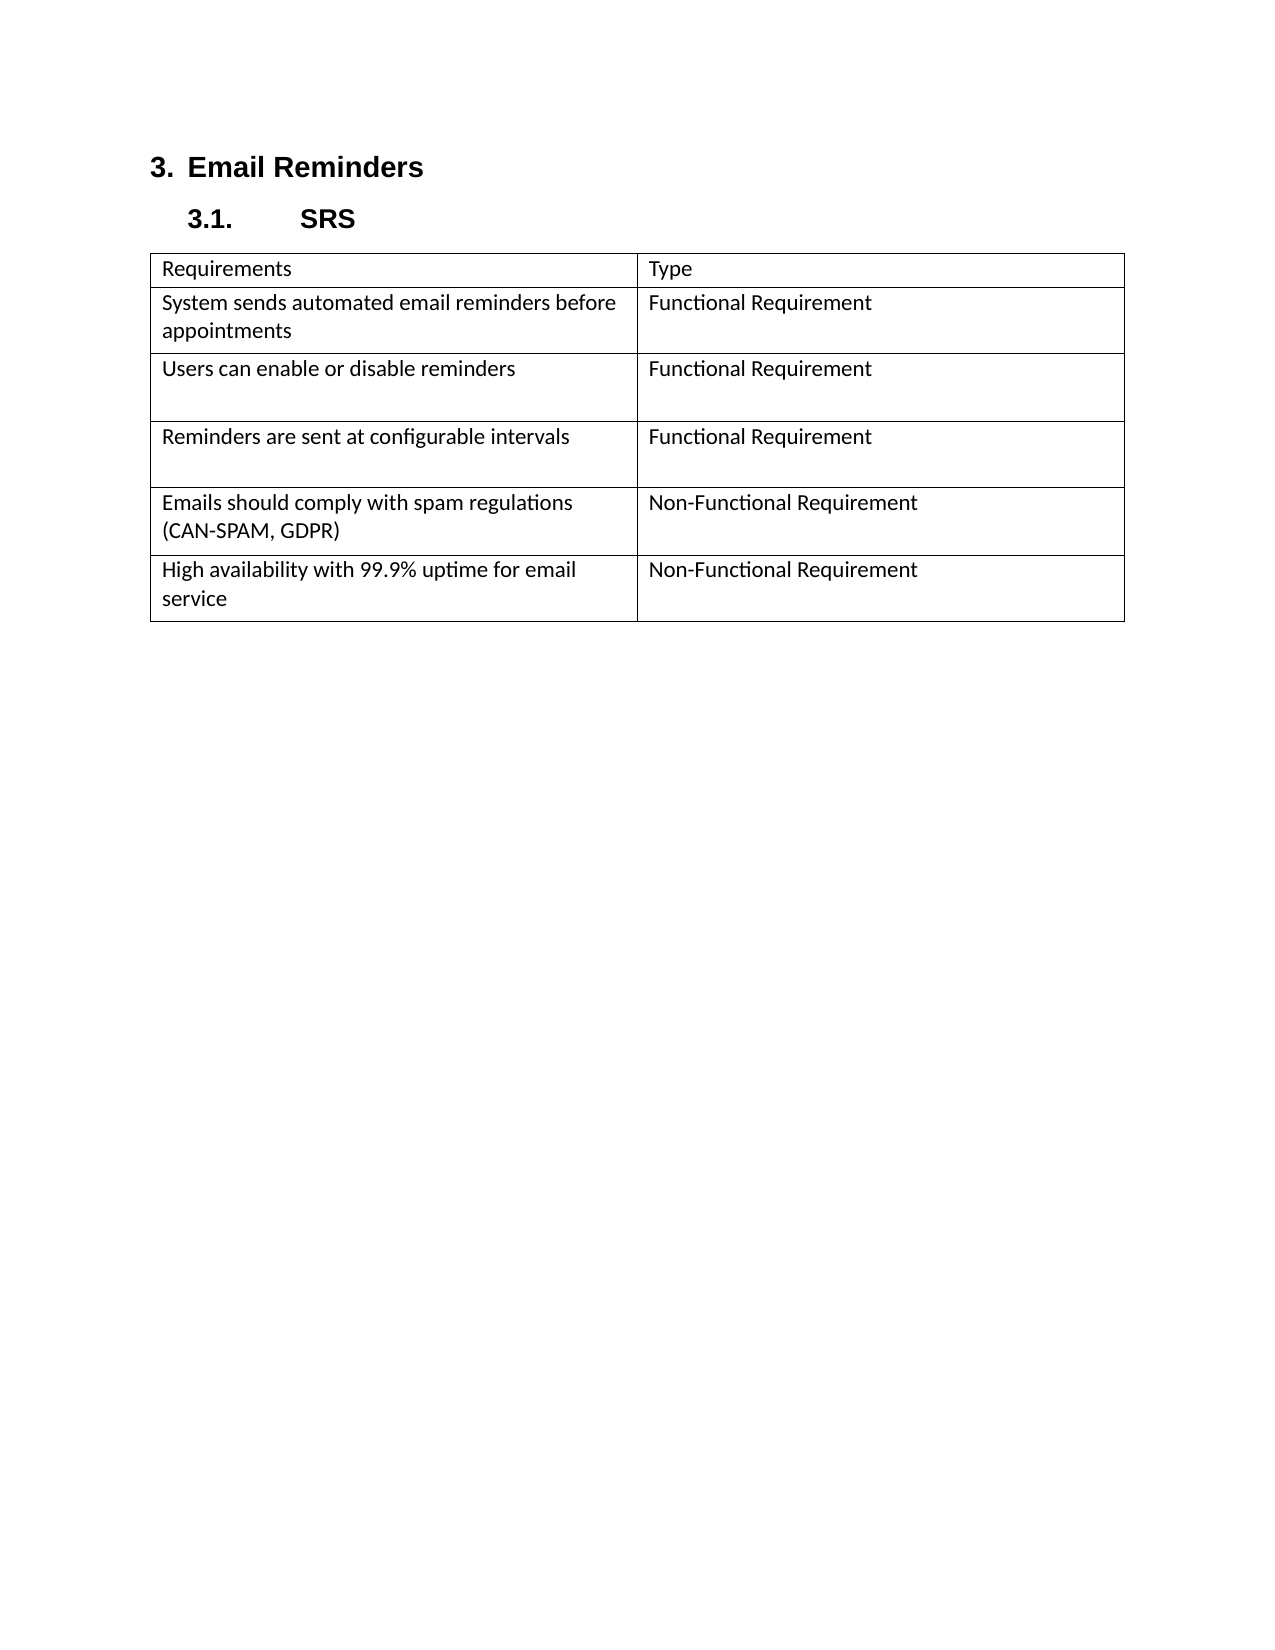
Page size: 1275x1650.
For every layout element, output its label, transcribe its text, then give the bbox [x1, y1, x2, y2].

table_cell Functional Requirement [638, 354, 1124, 421]
table_header Type [638, 254, 1124, 287]
table_cell Emails should comply with spam regulations (CAN-SPAM, GDPR) [151, 488, 637, 554]
table_cell Functional Requirement [638, 422, 1124, 487]
table_cell Functional Requirement [638, 288, 1124, 353]
table_header Requirements [151, 254, 637, 287]
table_cell System sends automated email reminders before appointments [151, 288, 637, 353]
table_cell Non-Functional Requirement [638, 556, 1124, 621]
subtitle SRS [187, 203, 1125, 234]
table_cell Reminders are sent at configurable intervals [151, 422, 637, 487]
subtitle Email Reminders [150, 150, 1125, 183]
table_cell Users can enable or disable reminders [151, 354, 637, 421]
table_cell High availability with 99.9% uptime for email service [151, 556, 637, 621]
table_cell Non-Functional Requirement [638, 488, 1124, 554]
